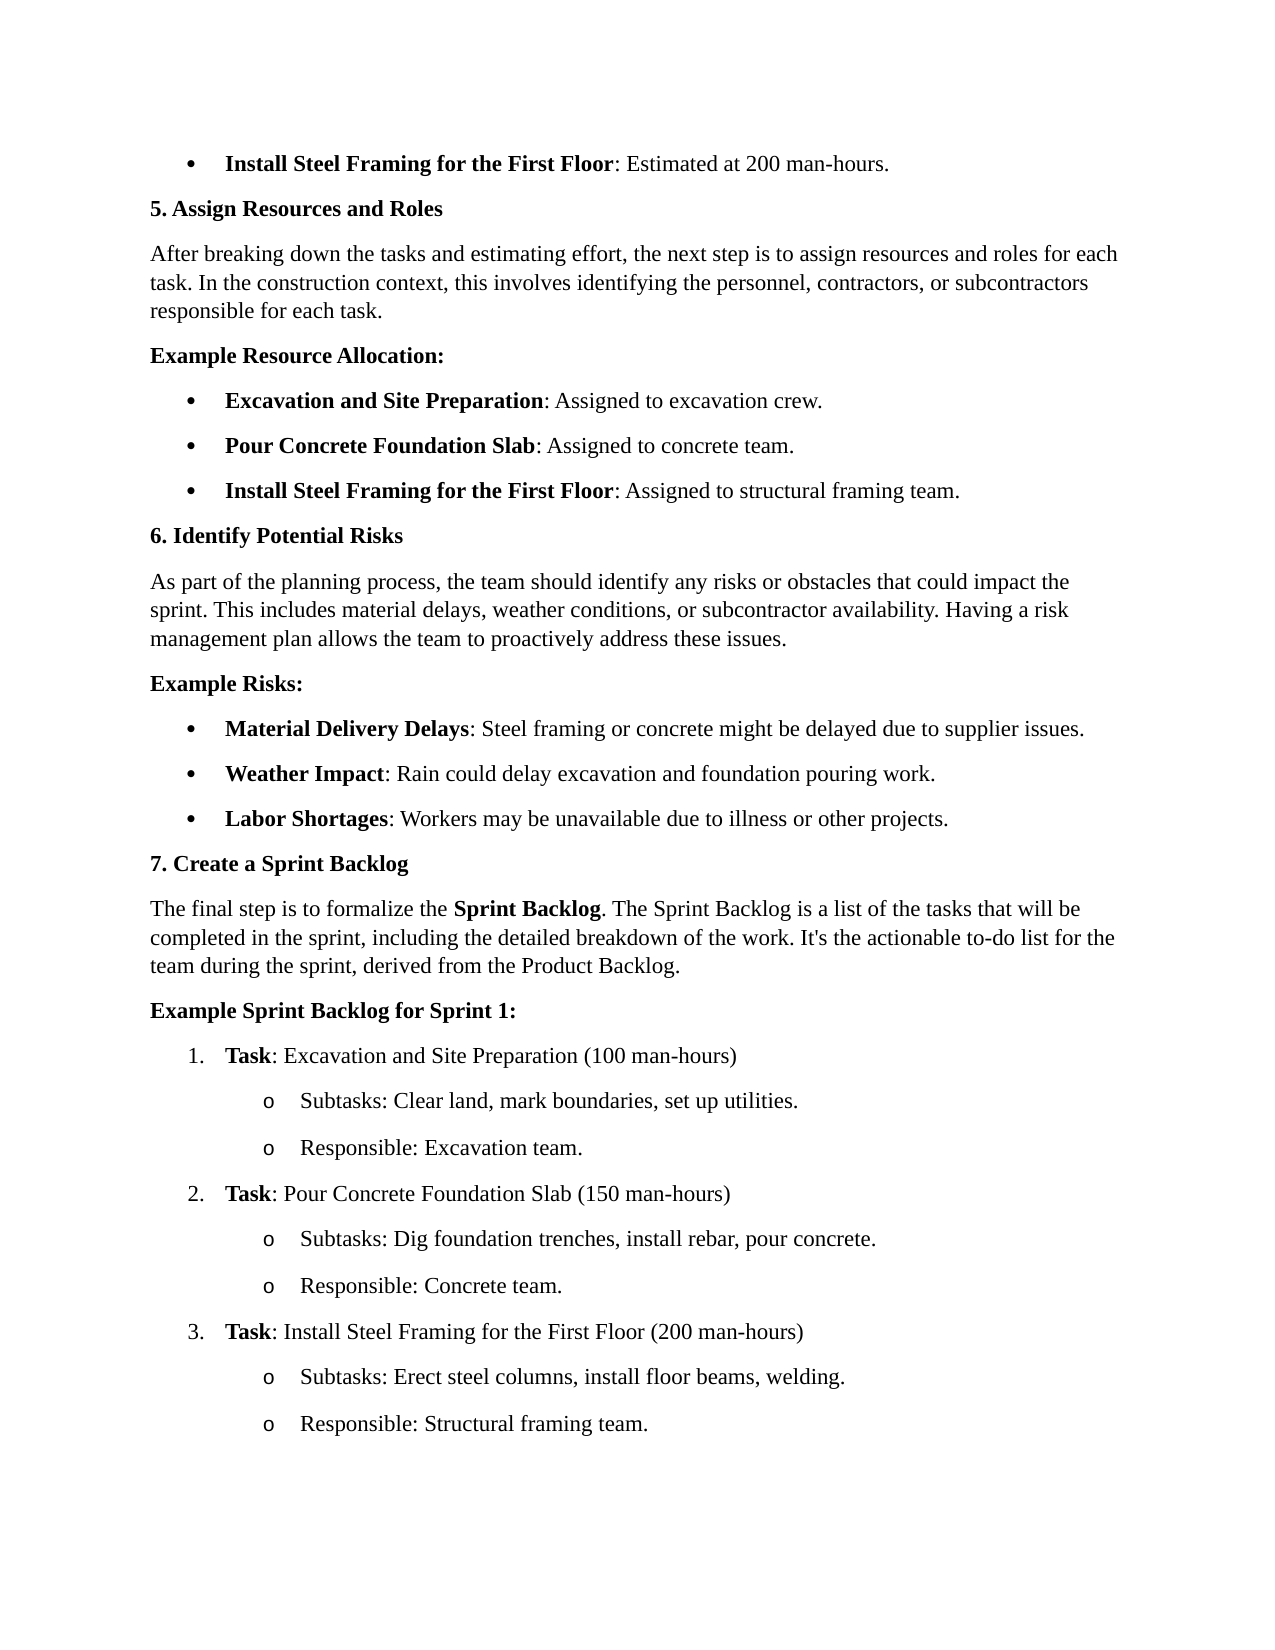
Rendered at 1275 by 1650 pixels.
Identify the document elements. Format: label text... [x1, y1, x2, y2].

list Task: Excavation and Site Preparation (100 man-hours) [187, 1042, 1125, 1069]
text Example Risks: [150, 670, 1125, 696]
list Weather Impact: Rain could delay excavation and foundation pouring work. [187, 760, 1125, 786]
list Subtasks: Erect steel columns, install floor beams, welding. [262, 1363, 1125, 1391]
text 7. Create a Sprint Backlog [150, 850, 1125, 876]
list Responsible: Excavation team. [262, 1134, 1125, 1161]
list Install Steel Framing for the First Floor: Assigned to structural framing team. [187, 477, 1125, 504]
text As part of the planning process, the team should identify any risks or obstacles that could impact the sprint. This includes material delays, weather conditions, or subcontractor availability. Having a risk management plan allows the team to proactively address these issues. [150, 568, 1125, 651]
text Example Sprint Backlog for Sprint 1: [150, 997, 1125, 1023]
text 5. Assign Resources and Roles [150, 195, 1125, 221]
list Task: Install Steel Framing for the First Floor (200 man-hours) [187, 1318, 1125, 1345]
list Install Steel Framing for the First Floor: Estimated at 200 man-hours. [187, 150, 1125, 176]
text Example Resource Allocation: [150, 342, 1125, 368]
text 6. Identify Potential Risks [150, 523, 1125, 549]
list Subtasks: Clear land, mark boundaries, set up utilities. [262, 1087, 1125, 1115]
list Responsible: Structural framing team. [262, 1410, 1125, 1437]
list Responsible: Concrete team. [262, 1272, 1125, 1299]
list Subtasks: Dig foundation trenches, install rebar, pour concrete. [262, 1225, 1125, 1253]
list Labor Shortages: Workers may be unavailable due to illness or other projects. [187, 805, 1125, 831]
text After breaking down the tasks and estimating effort, the next step is to assign resources and roles for each task. In the construction context, this involves identifying the personnel, contractors, or subcontractors responsible for each task. [150, 240, 1125, 323]
list Material Delivery Delays: Steel framing or concrete might be delayed due to supplier issues. [187, 715, 1125, 741]
list Pour Concrete Foundation Slab: Assigned to concrete team. [187, 432, 1125, 459]
text The final step is to formalize the Sprint Backlog. The Sprint Backlog is a list of the tasks that will be completed in the sprint, including the detailed breakdown of the work. It's the actionable to-do list for the team during the sprint, derived from the Product Backlog. [150, 895, 1125, 978]
list Task: Pour Concrete Foundation Slab (150 man-hours) [187, 1180, 1125, 1207]
list Excavation and Site Preparation: Assigned to excavation crew. [187, 387, 1125, 414]
